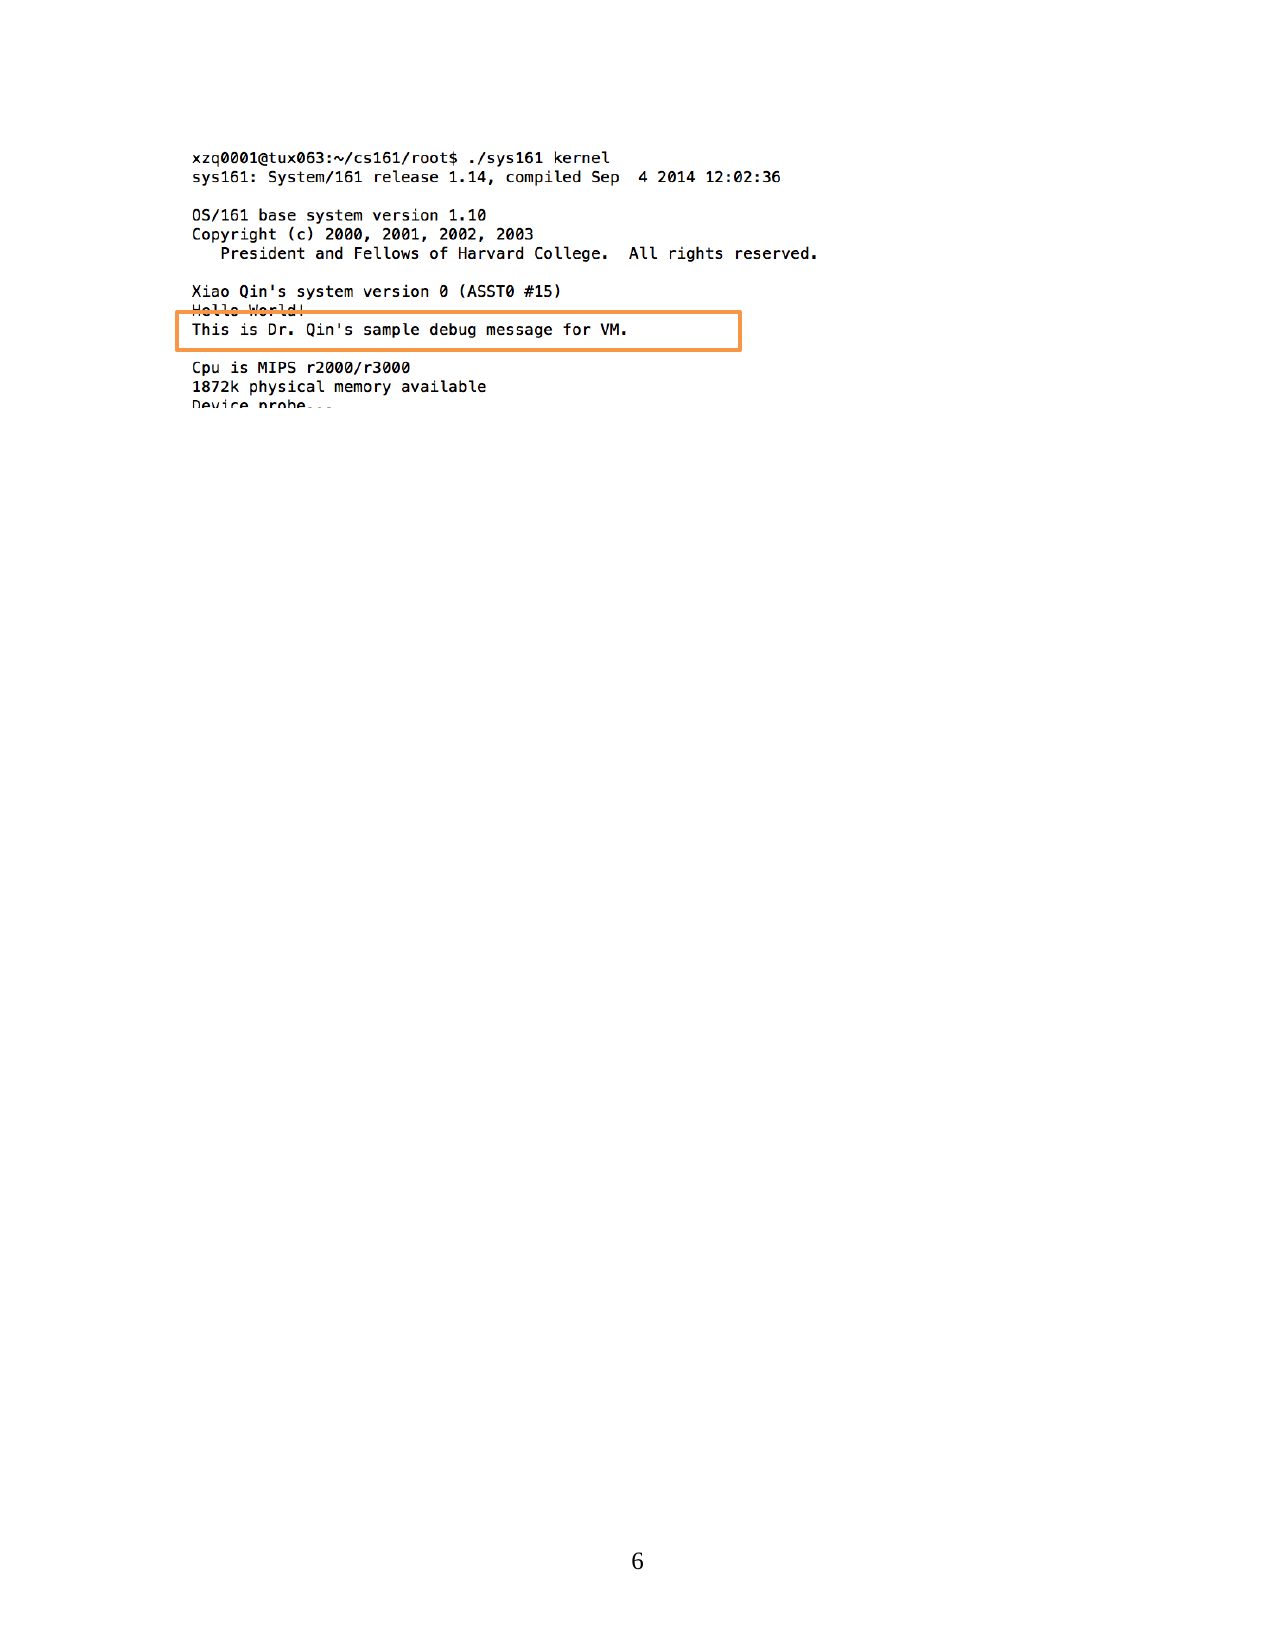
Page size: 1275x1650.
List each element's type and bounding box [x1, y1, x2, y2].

picture [187, 314, 738, 348]
picture [187, 150, 829, 408]
